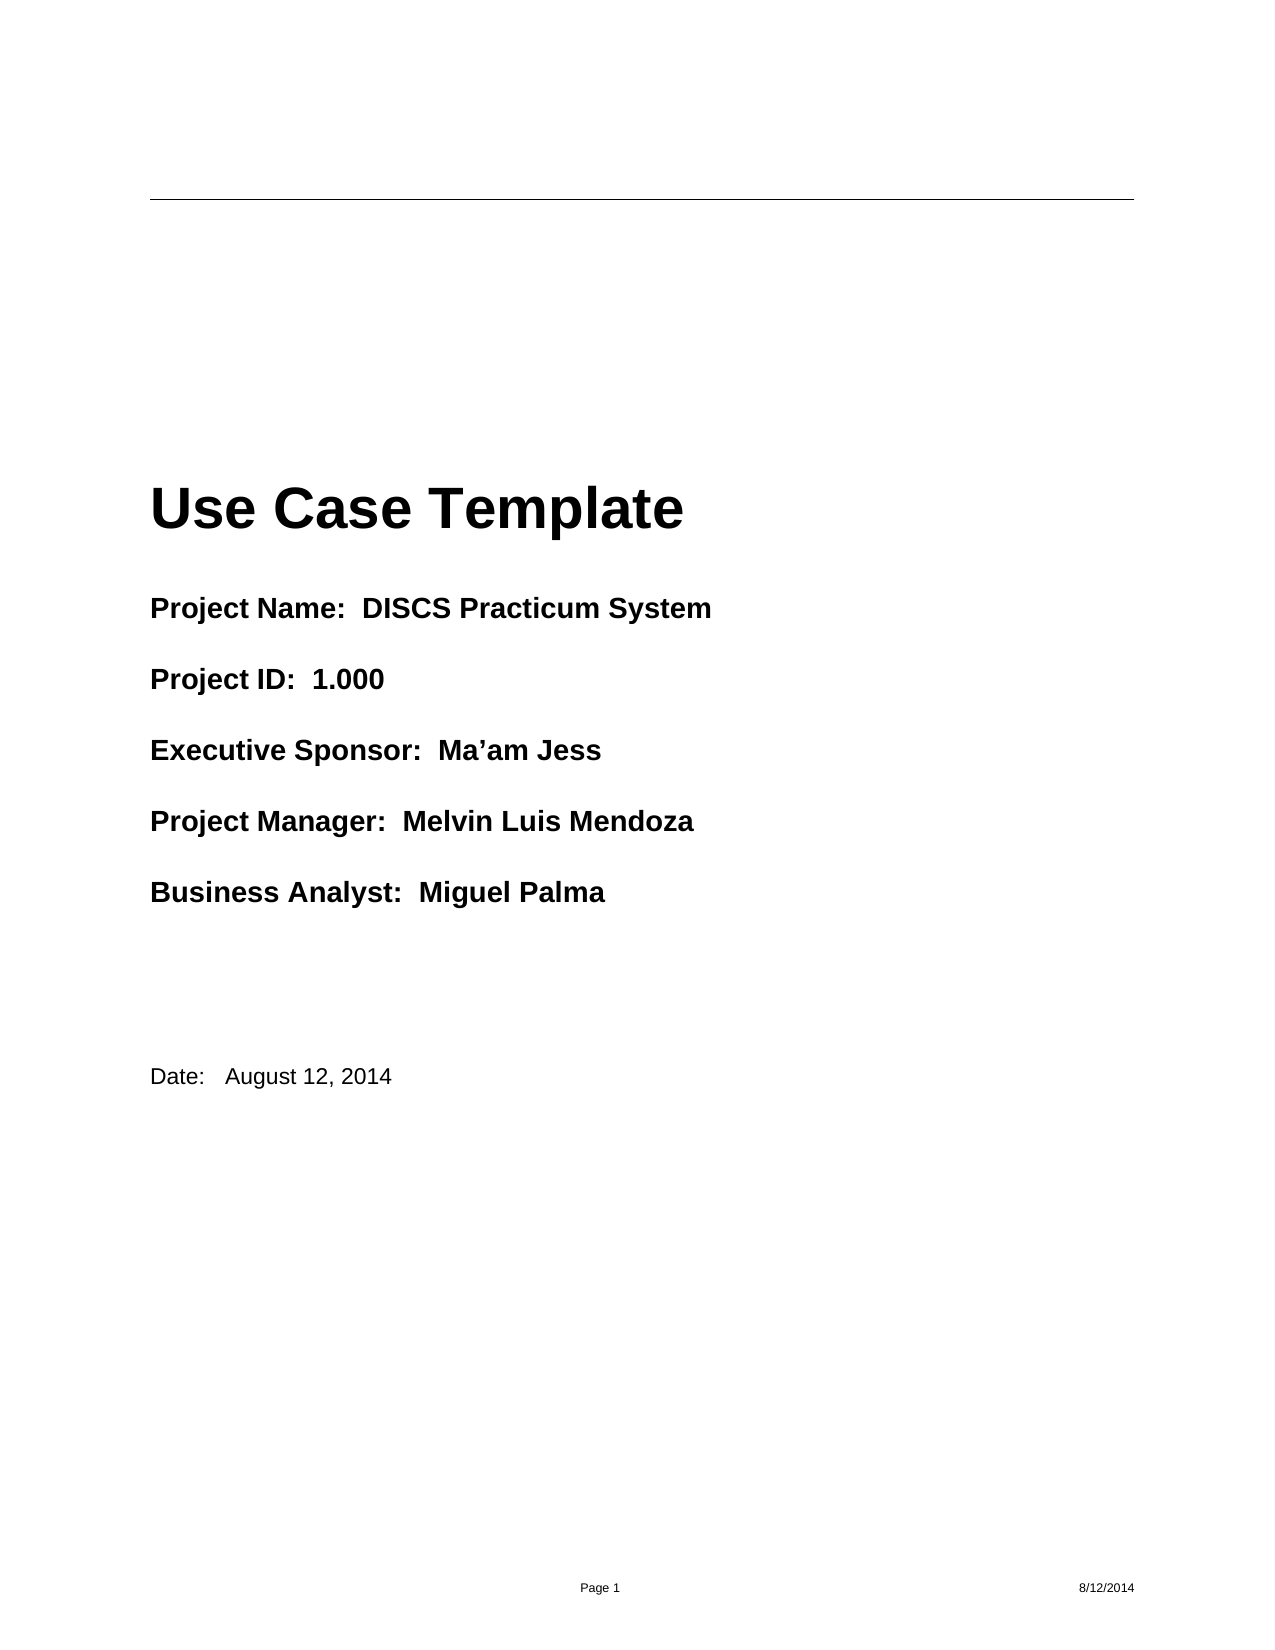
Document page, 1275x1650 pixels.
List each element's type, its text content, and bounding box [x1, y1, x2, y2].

text Project ID: 1.000 [150, 662, 1134, 696]
text Date: August 12, 2014 [150, 1063, 1134, 1089]
text Use Case Template [150, 474, 1134, 541]
text Project Manager: Melvin Luis Mendoza [150, 804, 1134, 838]
text Executive Sponsor: Ma’am Jess [150, 733, 1134, 767]
text Project Name: DISCS Practicum System [150, 591, 1134, 624]
text Business Analyst: Miguel Palma [150, 875, 1134, 909]
